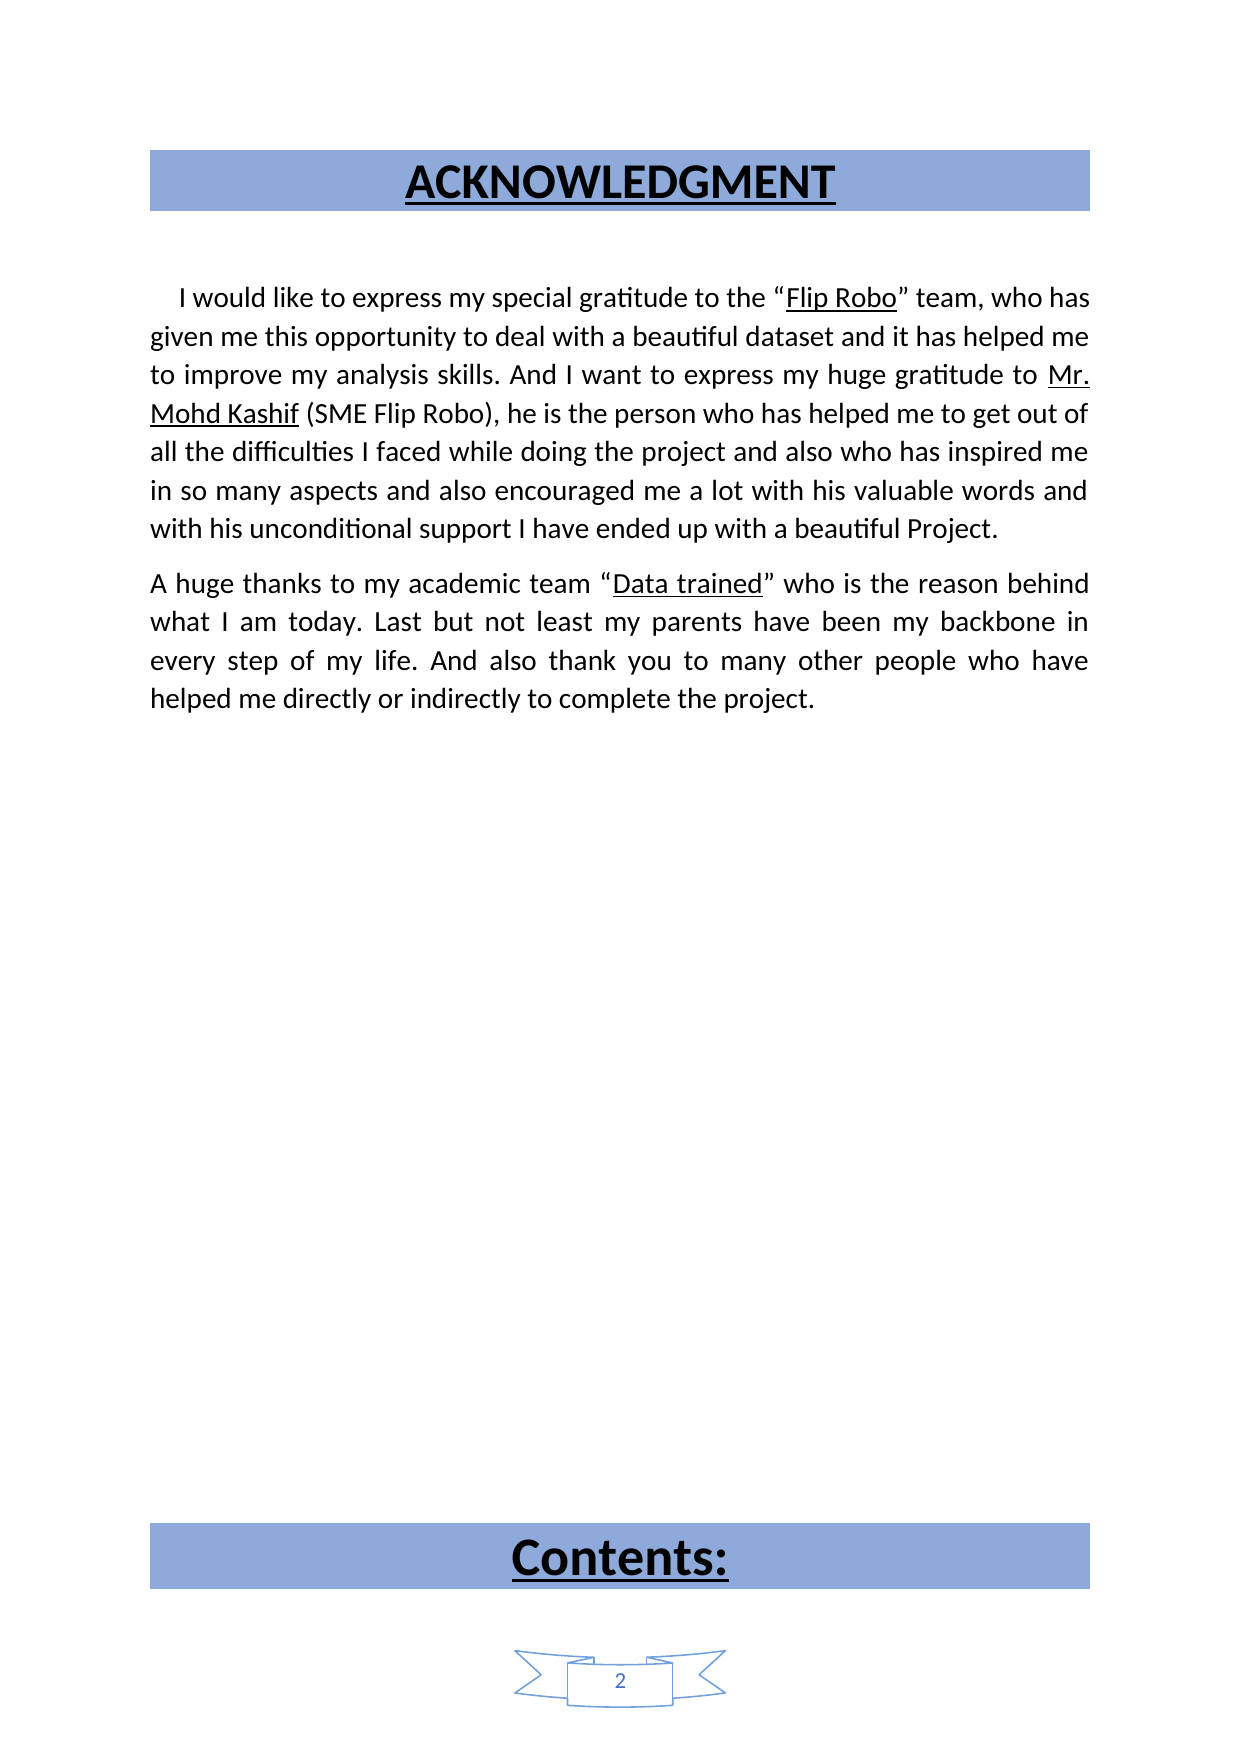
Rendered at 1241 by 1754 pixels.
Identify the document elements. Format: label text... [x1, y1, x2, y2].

text ACKNOWLEDGMENT [150, 150, 1090, 211]
text I would like to express my special gratitude to the “Flip Robo” team, who has given me this opportunity to deal with a beautiful dataset and it has helped me to improve my analysis skills. And I want to express my huge gratitude to Mr. Mohd Kashif (SME Flip Robo), he is the person who has helped me to get out of all the difficulties I faced while doing the project and also who has inspired me in so many aspects and also encouraged me a lot with his valuable words and with his unconditional support I have ended up with a beautiful Project. [150, 279, 1090, 546]
text Contents: [150, 1523, 1090, 1589]
text A huge thanks to my academic team “Data trained” who is the reason behind what I am today. Last but not least my parents have been my backbone in every step of my life. And also thank you to many other people who have helped me directly or indirectly to complete the project. [150, 565, 1090, 716]
